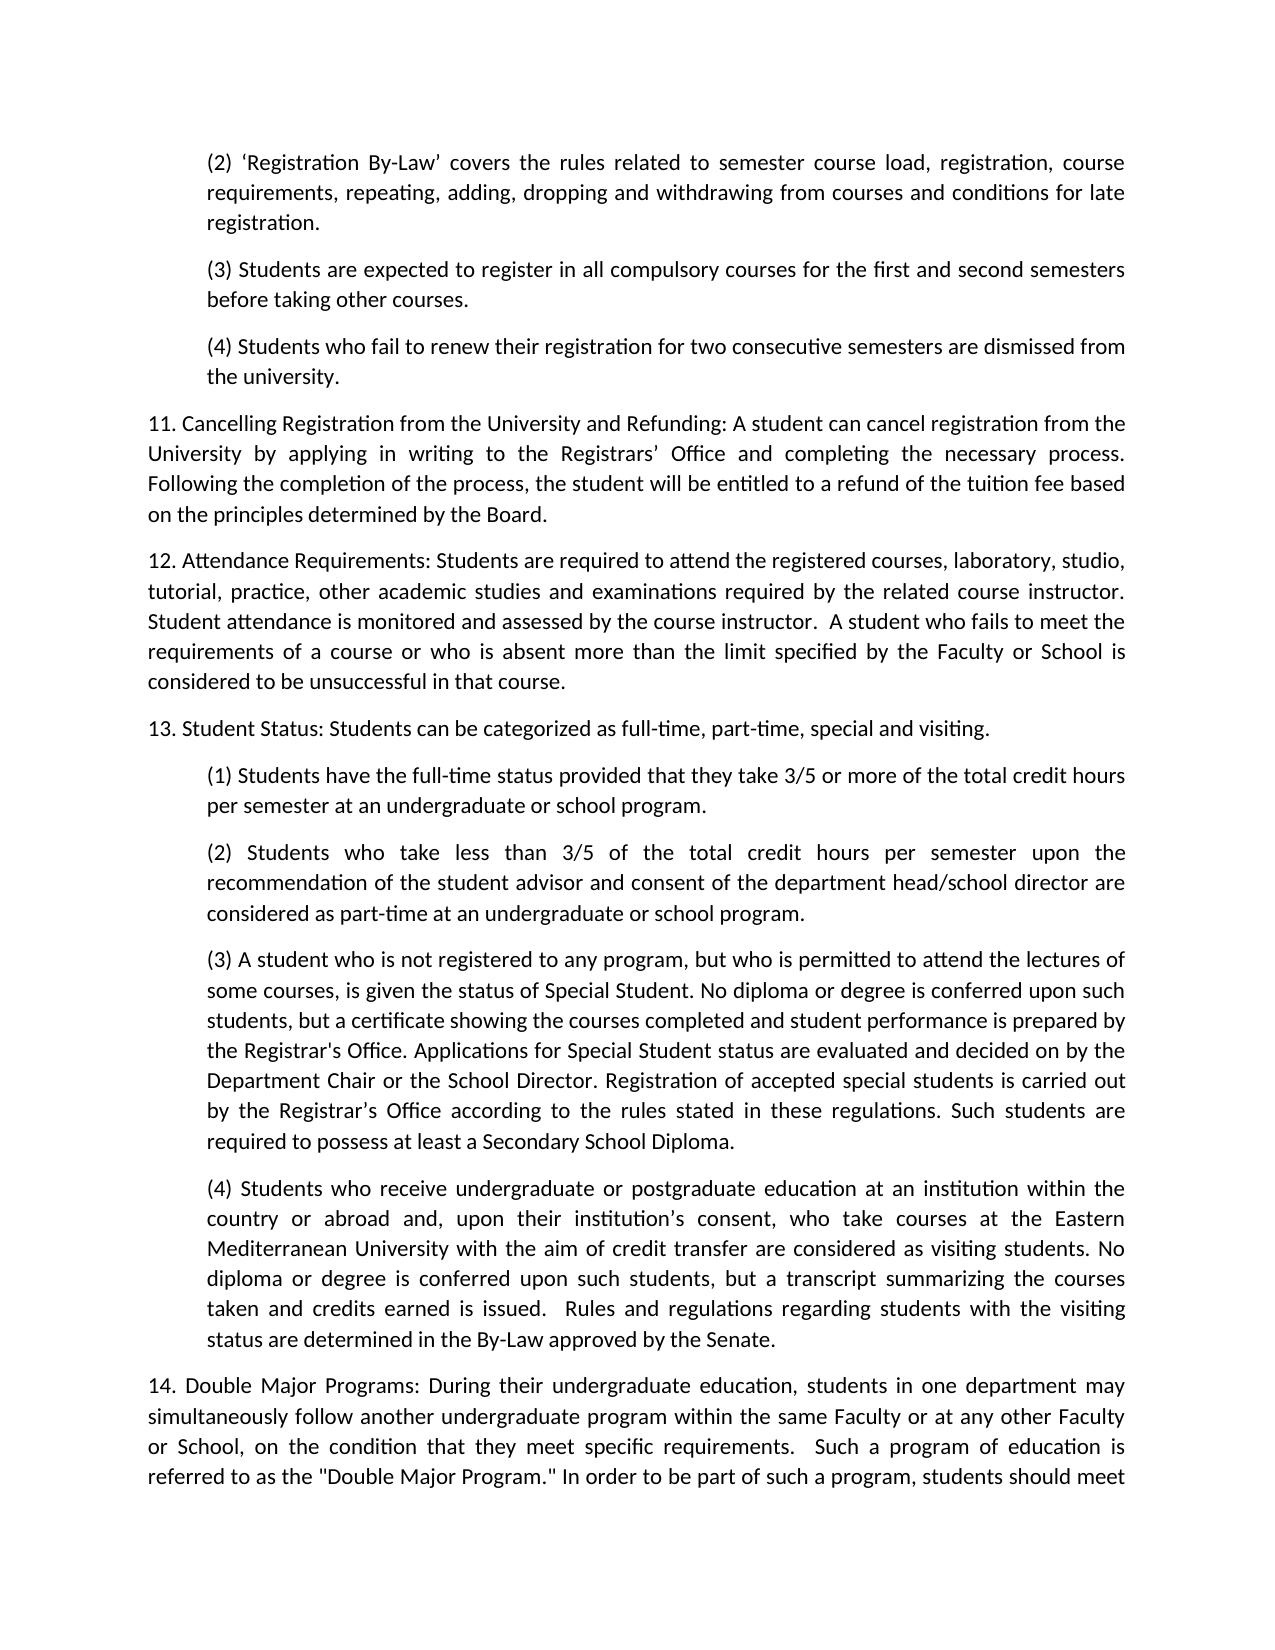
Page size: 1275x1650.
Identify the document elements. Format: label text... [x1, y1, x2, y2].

text (2) ‘Registration By-Law’ covers the rules related to semester course load, registration, course requirements, repeating, adding, dropping and withdrawing from courses and conditions for late registration. [207, 148, 1127, 236]
text (4) Students who fail to renew their registration for two consecutive semesters are dismissed from the university. [207, 332, 1127, 390]
text (3) A student who is not registered to any program, but who is permitted to attend the lectures of some courses, is given the status of Special Student. No diploma or degree is conferred upon such students, but a certificate showing the courses completed and student performance is prepared by the Registrar's Office. Applications for Special Student status are evaluated and decided on by the Department Chair or the School Director. Registration of accepted special students is carried out by the Registrar’s Office according to the rules stated in these regulations. Such students are required to possess at least a Secondary School Diploma. [207, 946, 1127, 1155]
text (1) Students have the full-time status provided that they take 3/5 or more of the total credit hours per semester at an undergraduate or school program. [207, 761, 1127, 819]
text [148, 1372, 1127, 1490]
text 12. Attendance Requirements: Students are required to attend the registered courses, laboratory, studio, tutorial, practice, other academic studies and examinations required by the related course instructor. Student attendance is monitored and assessed by the course instructor. A student who fails to meet the requirements of a course or who is absent more than the limit specified by the Faculty or School is considered to be unsuccessful in that course. [148, 547, 1127, 695]
text (3) Students are expected to register in all compulsory courses for the first and second semesters before taking other courses. [207, 255, 1127, 313]
text 11. Cancelling Registration from the University and Refunding: A student can cancel registration from the University by applying in writing to the Registrars’ Office and completing the necessary process. Following the completion of the process, the student will be entitled to a refund of the tuition fee based on the principles determined by the Board. [148, 409, 1127, 528]
text (4) Students who receive undergraduate or postgraduate education at an institution within the country or abroad and, upon their institution’s consent, who take courses at the Eastern Mediterranean University with the aim of credit transfer are considered as visiting students. No diploma or degree is conferred upon such students, but a transcript summarizing the courses taken and credits earned is issued. Rules and regulations regarding students with the visiting status are determined in the By-Law approved by the Senate. [207, 1174, 1127, 1353]
text 13. Student Status: Students can be categorized as full-time, part-time, special and visiting. [148, 714, 1127, 742]
text (2) Students who take less than 3/5 of the total credit hours per semester upon the recommendation of the student advisor and consent of the department head/school director are considered as part-time at an undergraduate or school program. [207, 838, 1127, 927]
